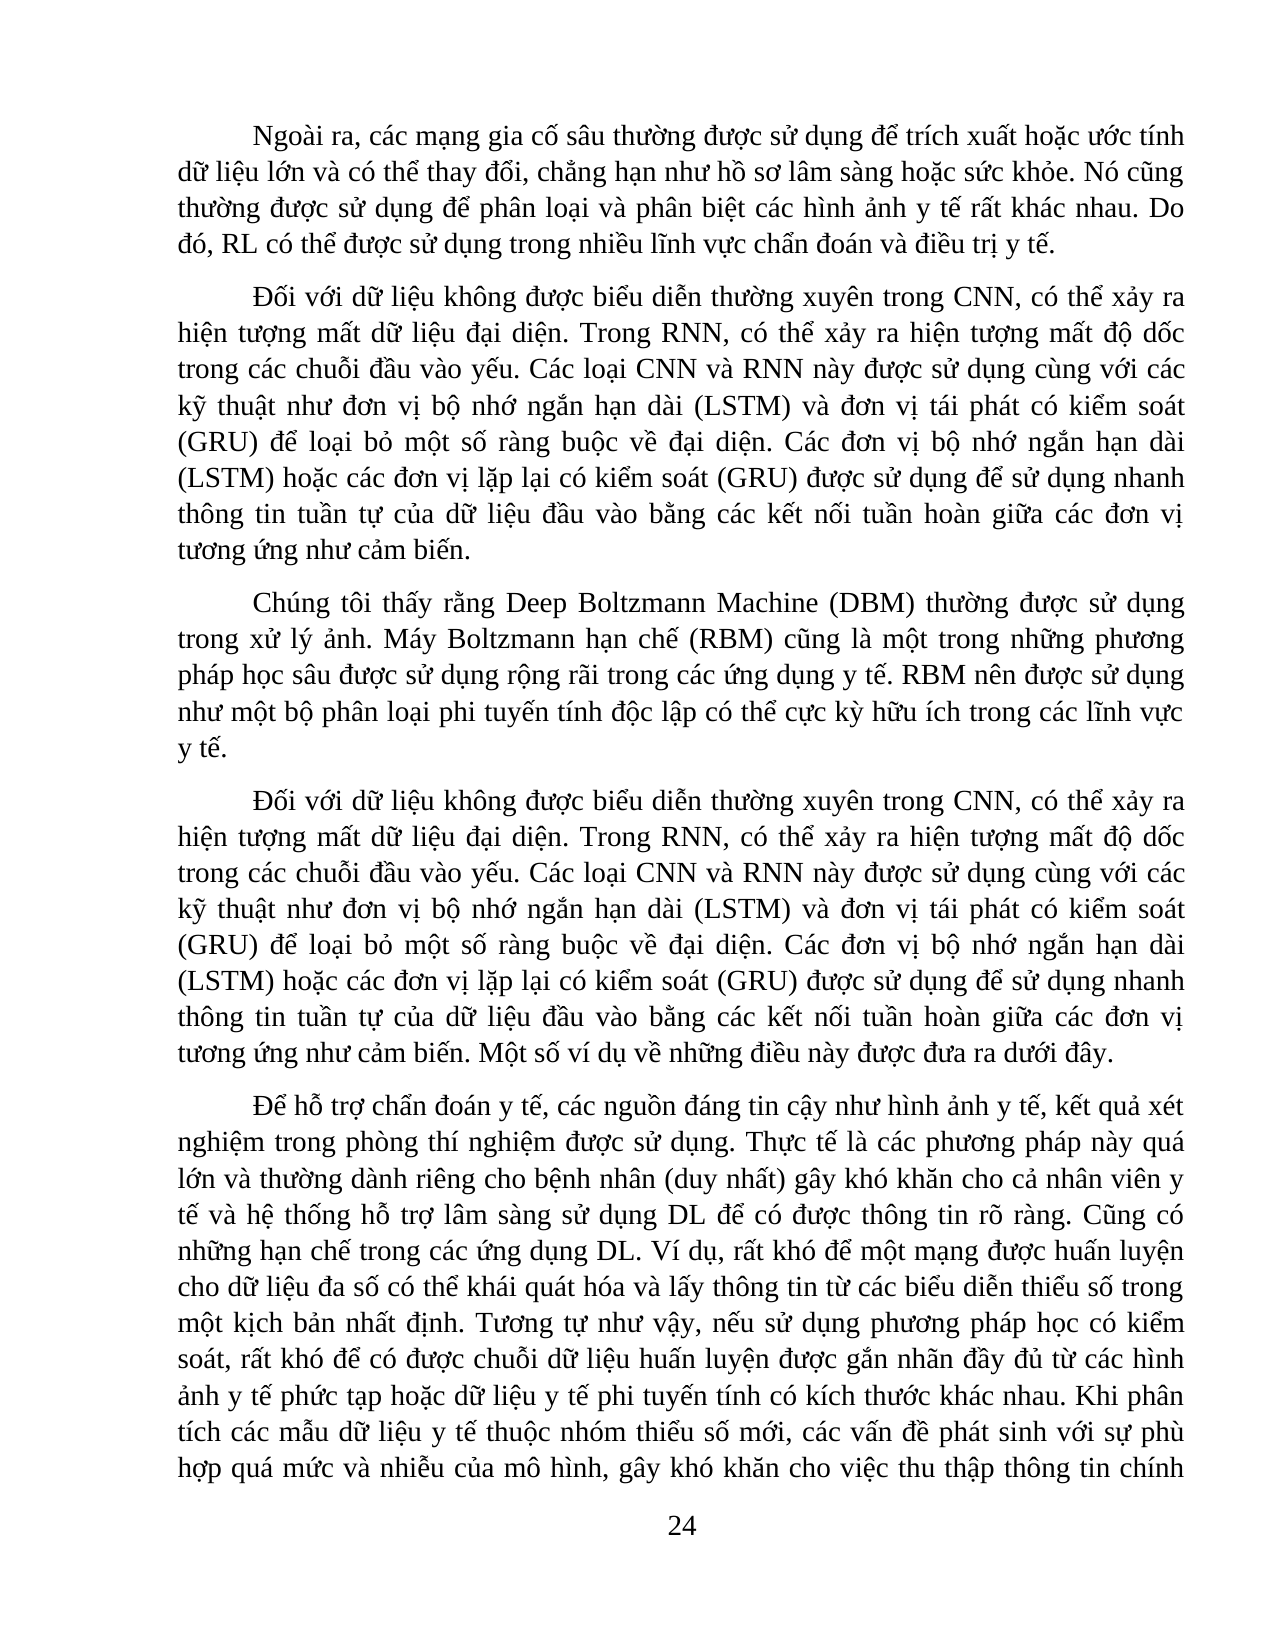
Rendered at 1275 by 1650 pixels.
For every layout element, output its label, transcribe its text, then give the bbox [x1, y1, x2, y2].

text Chúng tôi thấy rằng Deep Boltzmann Machine (DBM) thường được sử dụng trong xử lý ảnh. Máy Boltzmann hạn chế (RBM) cũng là một trong những phương pháp học sâu được sử dụng rộng rãi trong các ứng dụng y tế. RBM nên được sử dụng như một bộ phân loại phi tuyến tính độc lập có thể cực kỳ hữu ích trong các lĩnh vực y tế. [177, 585, 1186, 763]
text Đối với dữ liệu không được biểu diễn thường xuyên trong CNN, có thể xảy ra hiện tượng mất dữ liệu đại diện. Trong RNN, có thể xảy ra hiện tượng mất độ dốc trong các chuỗi đầu vào yếu. Các loại CNN và RNN này được sử dụng cùng với các kỹ thuật như đơn vị bộ nhớ ngắn hạn dài (LSTM) và đơn vị tái phát có kiểm soát (GRU) để loại bỏ một số ràng buộc về đại diện. Các đơn vị bộ nhớ ngắn hạn dài (LSTM) hoặc các đơn vị lặp lại có kiểm soát (GRU) được sử dụng để sử dụng nhanh thông tin tuần tự của dữ liệu đầu vào bằng các kết nối tuần hoàn giữa các đơn vị tương ứng như cảm biến. Một số ví dụ về những điều này được đưa ra dưới đây. [177, 783, 1186, 1069]
text Đối với dữ liệu không được biểu diễn thường xuyên trong CNN, có thể xảy ra hiện tượng mất dữ liệu đại diện. Trong RNN, có thể xảy ra hiện tượng mất độ dốc trong các chuỗi đầu vào yếu. Các loại CNN và RNN này được sử dụng cùng với các kỹ thuật như đơn vị bộ nhớ ngắn hạn dài (LSTM) và đơn vị tái phát có kiểm soát (GRU) để loại bỏ một số ràng buộc về đại diện. Các đơn vị bộ nhớ ngắn hạn dài (LSTM) hoặc các đơn vị lặp lại có kiểm soát (GRU) được sử dụng để sử dụng nhanh thông tin tuần tự của dữ liệu đầu vào bằng các kết nối tuần hoàn giữa các đơn vị tương ứng như cảm biến. [177, 279, 1186, 566]
text Ngoài ra, các mạng gia cố sâu thường được sử dụng để trích xuất hoặc ước tính dữ liệu lớn và có thể thay đổi, chẳng hạn như hồ sơ lâm sàng hoặc sức khỏe. Nó cũng thường được sử dụng để phân loại và phân biệt các hình ảnh y tế rất khác nhau. Do đó, RL có thể được sử dụng trong nhiều lĩnh vực chẩn đoán và điều trị y tế. [177, 118, 1186, 260]
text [177, 1088, 1186, 1483]
